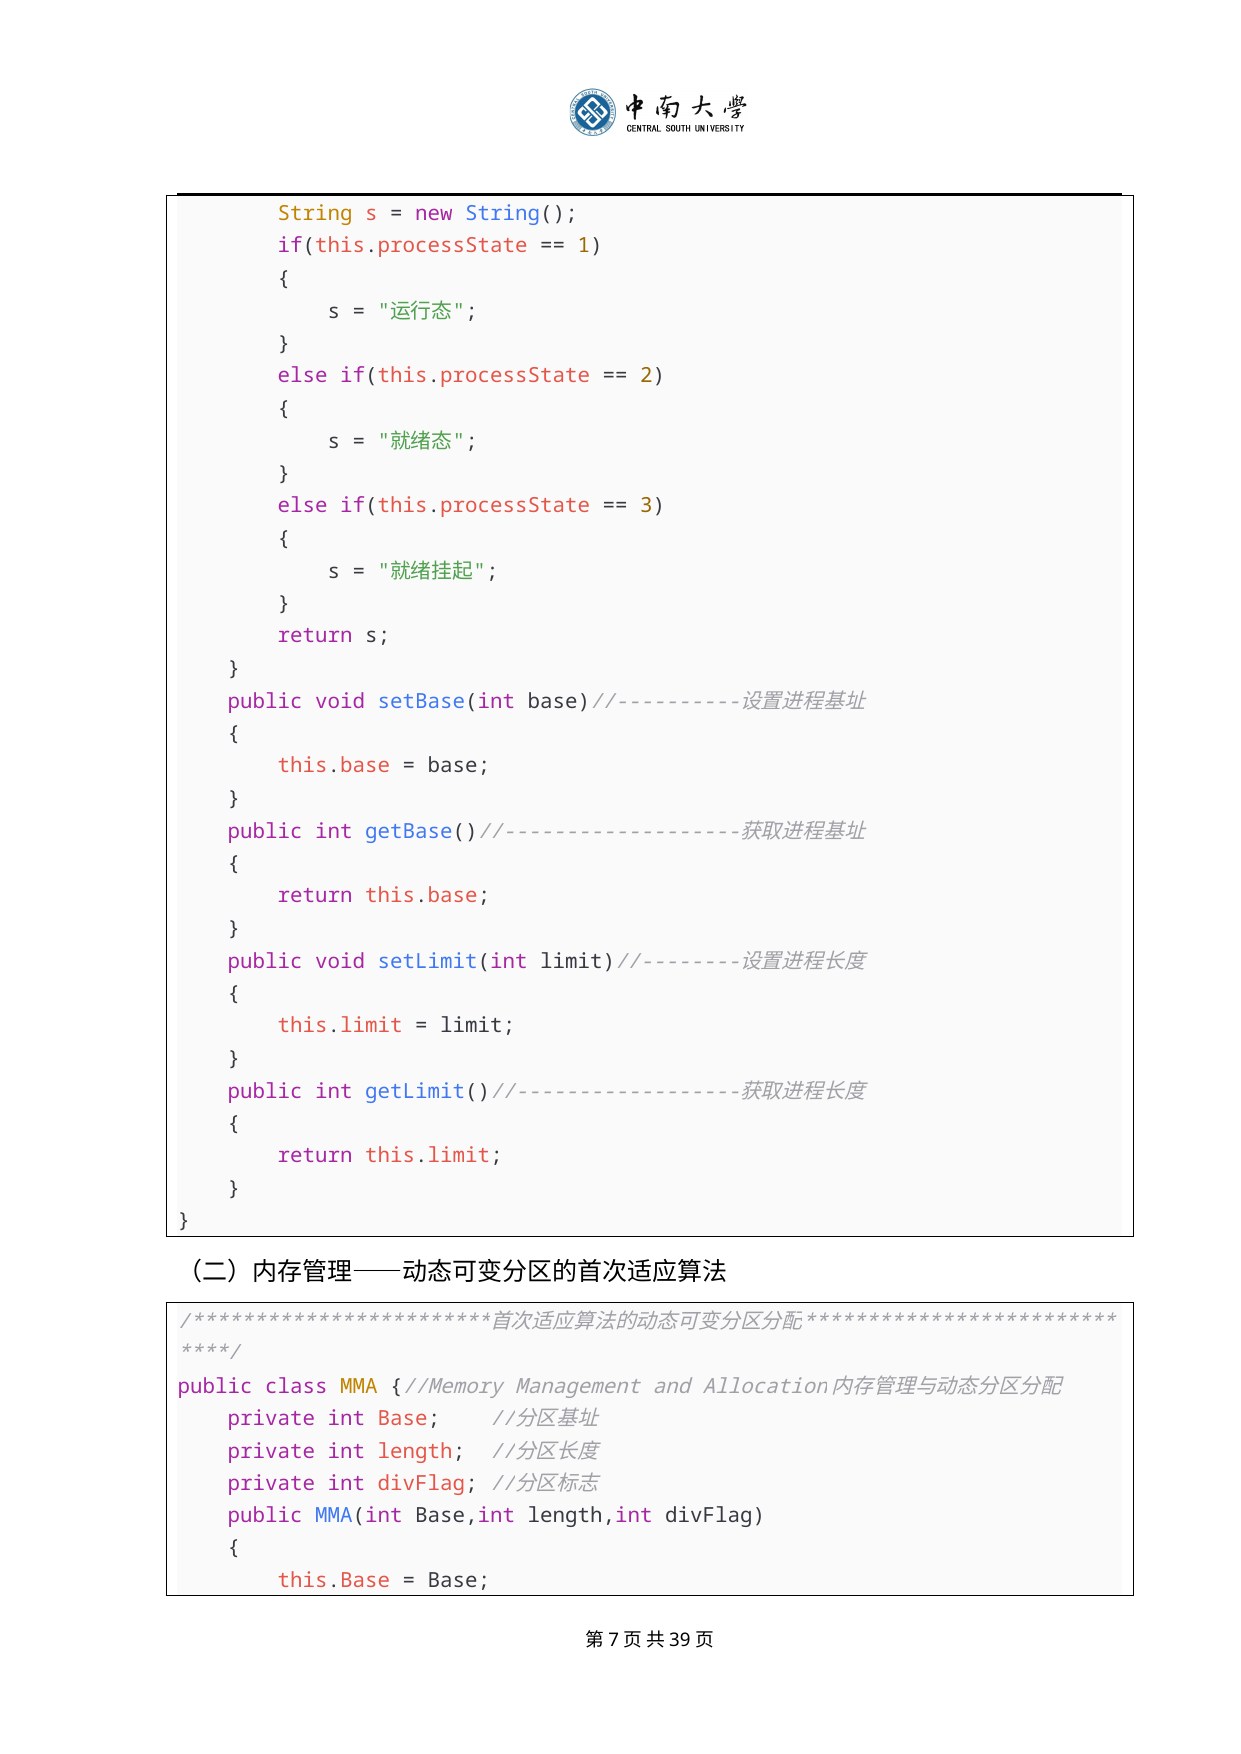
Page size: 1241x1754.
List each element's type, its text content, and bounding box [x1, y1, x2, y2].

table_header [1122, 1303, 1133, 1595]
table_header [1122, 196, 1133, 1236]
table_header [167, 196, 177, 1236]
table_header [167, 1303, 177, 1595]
picture [569, 88, 750, 136]
text （二）内存管理——动态可变分区的首次适应算法 [177, 1237, 1122, 1302]
